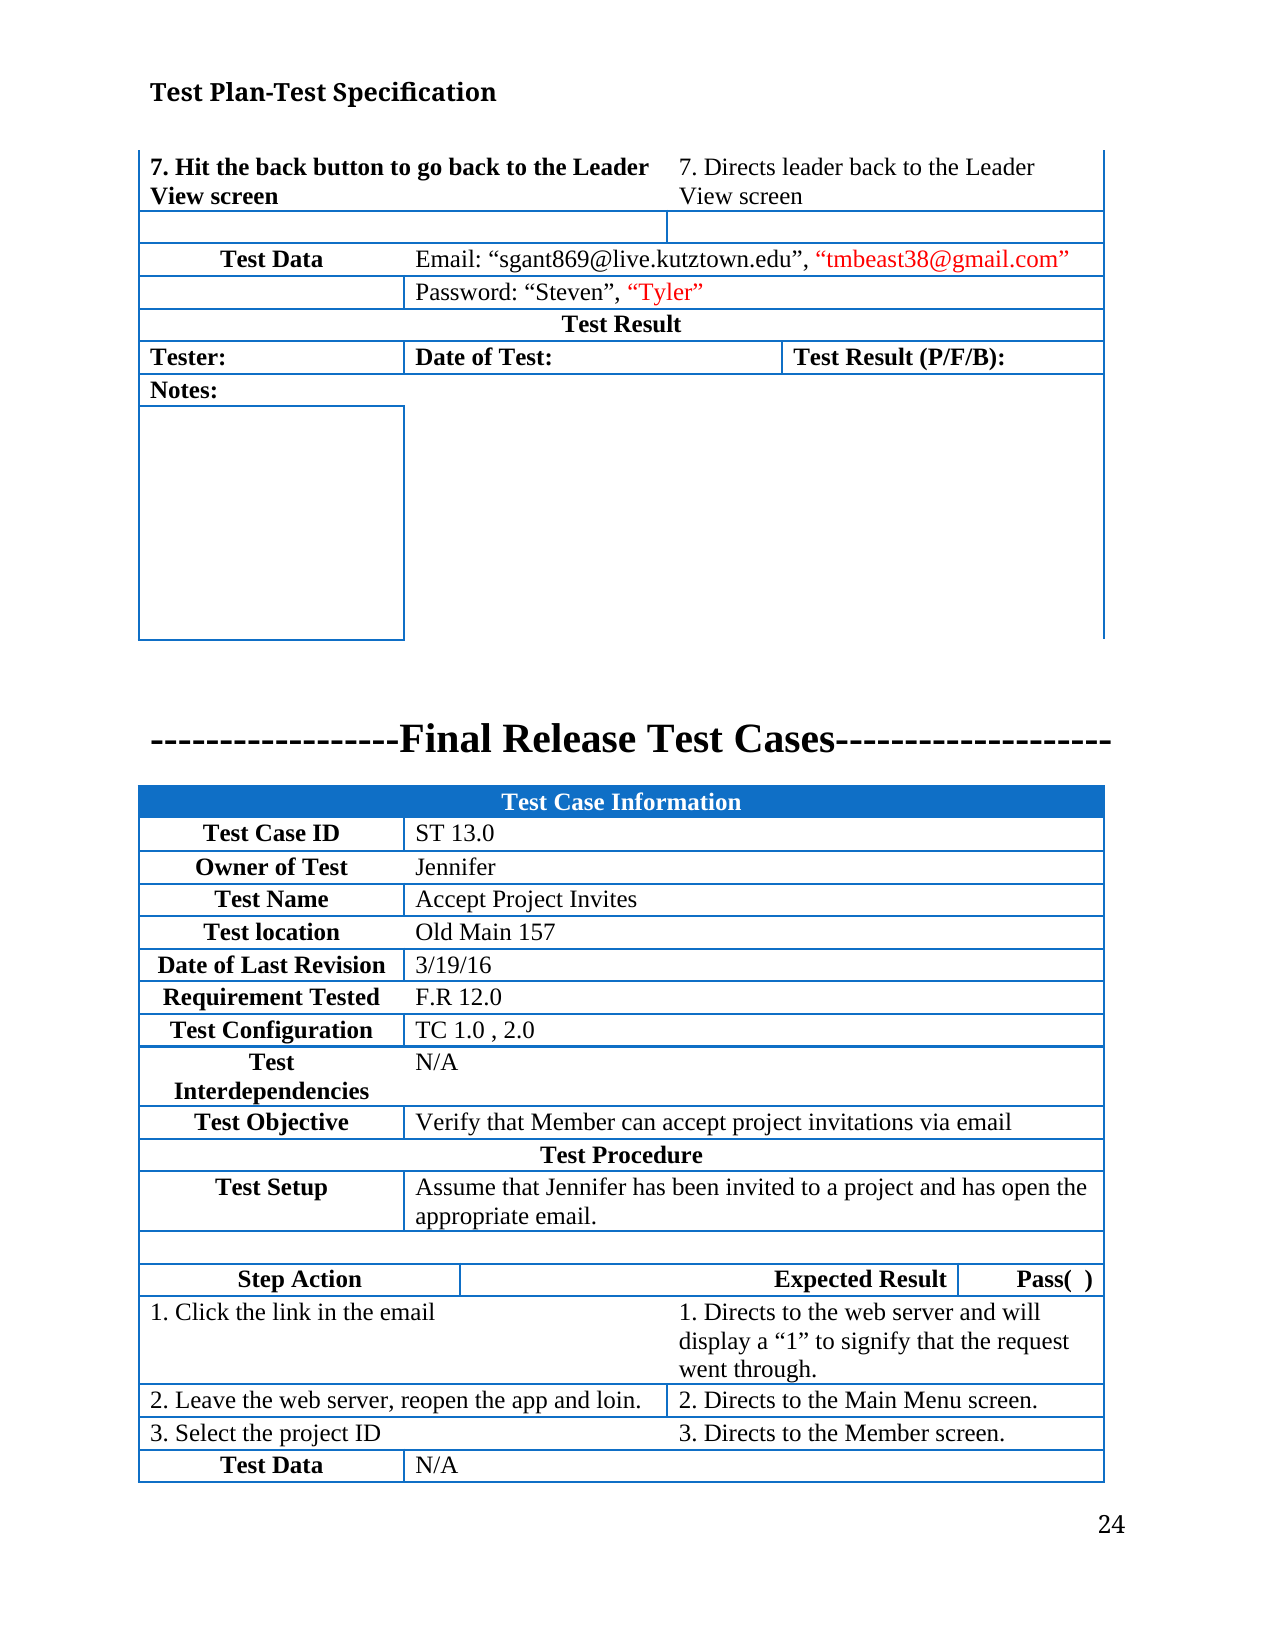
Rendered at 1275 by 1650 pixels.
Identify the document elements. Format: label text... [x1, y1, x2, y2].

table_cell Test Result [140, 310, 1103, 340]
table_cell [140, 212, 666, 242]
table_cell 7. Hit the back button to go back to the Leader View screen [140, 150, 667, 209]
table_cell Password: “Steven”, “Tyler” [405, 277, 1103, 307]
table_cell [668, 212, 1103, 242]
table_cell N/A [405, 1451, 1103, 1481]
table_cell Test Result (P/F/B): [783, 342, 1103, 373]
table_cell TC 1.0 , 2.0 [405, 1015, 1103, 1045]
table_cell Test Procedure [140, 1140, 1103, 1170]
table_cell Notes: [140, 375, 404, 405]
table_cell Old Main 157 [404, 917, 1103, 948]
table_cell Date of Last Revision [140, 950, 403, 980]
table_cell Test location [140, 917, 404, 948]
table_cell 1. Click the link in the email [140, 1297, 667, 1383]
table_cell 2. Leave the web server, reopen the app and loin. [140, 1385, 666, 1416]
table_cell Jennifer [404, 852, 1103, 882]
table_cell Step Action [140, 1265, 459, 1295]
table_cell Test Setup [140, 1172, 403, 1230]
table_cell Test Case ID [140, 818, 403, 850]
table_cell Test Objective [140, 1107, 403, 1138]
table_cell N/A [404, 1048, 1103, 1105]
table_cell Date of Test: [405, 342, 781, 373]
table_cell [404, 375, 1103, 639]
table_cell Test Data [140, 1451, 403, 1481]
table_cell 3. Directs to the Member screen. [667, 1418, 1103, 1448]
table_cell Tester: [140, 342, 403, 373]
table_cell [140, 277, 403, 307]
table_cell [140, 1232, 1103, 1262]
table_cell [140, 407, 403, 639]
table_cell Requirement Tested [140, 982, 404, 1013]
table_cell Test Data [140, 244, 404, 275]
table_cell Test Interdependencies [140, 1048, 404, 1105]
table_cell ST 13.0 [405, 818, 1103, 850]
table_cell Accept Project Invites [405, 885, 1103, 915]
table_cell Pass( ) [959, 1265, 1103, 1295]
table_cell Owner of Test [140, 852, 404, 882]
text ------------------Final Release Test Cases-------------------- [150, 713, 1125, 761]
table_cell Test Configuration [140, 1015, 403, 1045]
table_cell 1. Directs to the web server and will display a “1” to signify that the request went through. [667, 1297, 1103, 1383]
table_cell Email: “sgant869@live.kutztown.edu”, “tmbeast38@gmail.com” [404, 244, 1103, 275]
table_cell F.R 12.0 [404, 982, 1103, 1013]
table_cell Assume that Jennifer has been invited to a project and has open the appropriate email. [405, 1172, 1103, 1230]
table_cell 3. Select the project ID [140, 1418, 667, 1448]
table_cell Verify that Member can accept project invitations via email [405, 1107, 1103, 1138]
table_header Test Case Information [140, 787, 1103, 816]
table_cell 7. Directs leader back to the Leader View screen [667, 150, 1103, 209]
table_cell Expected Result [461, 1265, 957, 1295]
table_cell Test Name [140, 885, 403, 915]
table_cell 3/19/16 [405, 950, 1103, 980]
table_cell 2. Directs to the Main Menu screen. [668, 1385, 1103, 1416]
